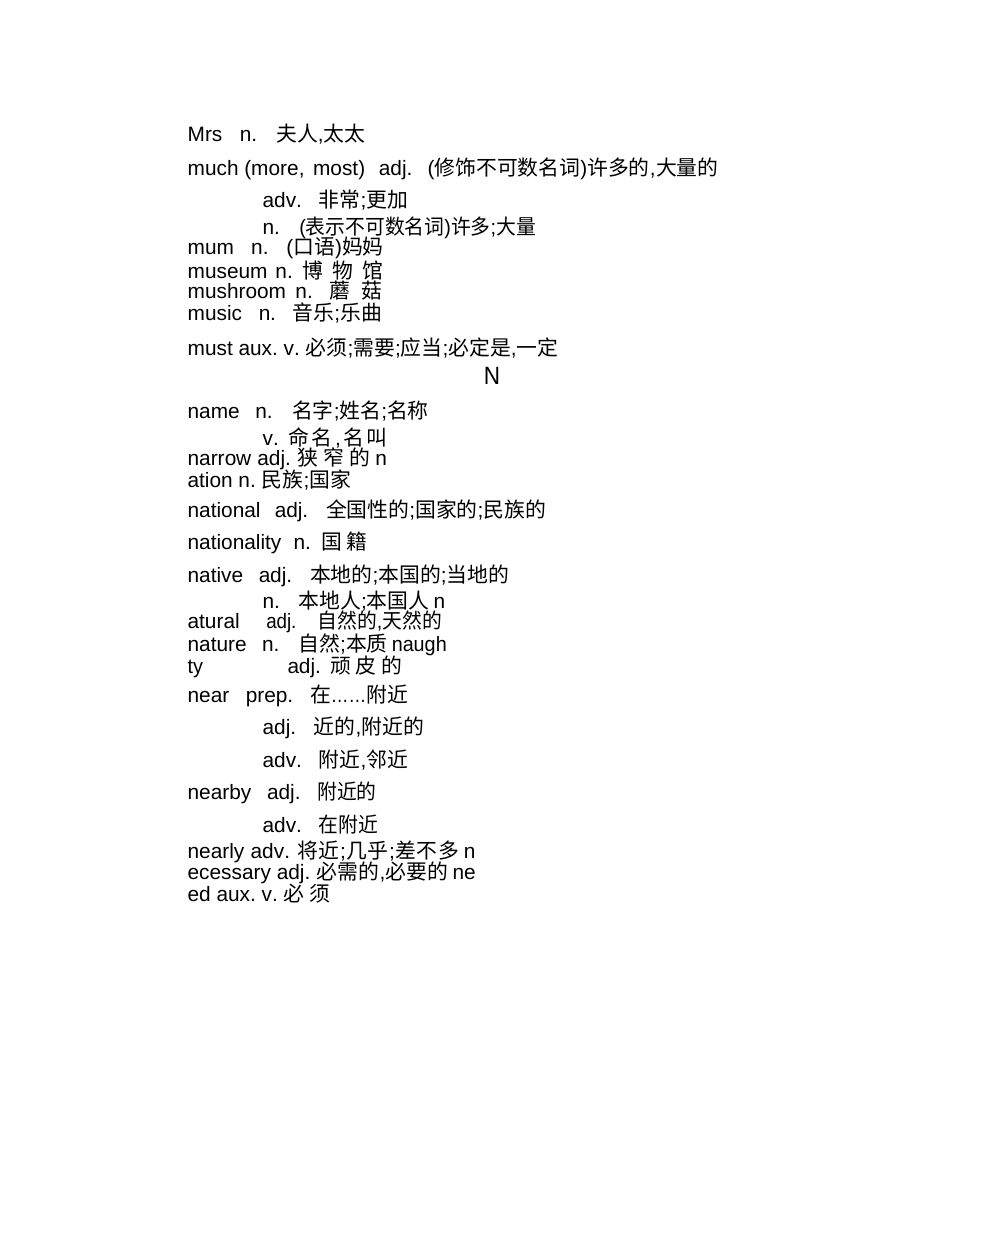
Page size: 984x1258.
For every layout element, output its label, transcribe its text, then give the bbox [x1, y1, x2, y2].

text v. 命名,名叫narrow adj. 狭 窄 的nation n. 民族;国家 [187, 428, 387, 494]
text adv. 在附近 [262, 806, 983, 839]
text adv. 非常;更加 [262, 182, 983, 214]
text name n. 名字;姓名;名称 [187, 390, 983, 426]
text near prep. 在……附近 [187, 679, 983, 709]
text n. (表示不可数名词)许多;大量mum n. (口语)妈妈 [187, 217, 546, 261]
text adj. 近的,附近的 [262, 709, 983, 741]
text nationality n. 国 籍 [187, 524, 983, 556]
text nearby adj. 附近的 [187, 774, 983, 806]
text n. 本地人;本国人natural adj. 自然的,天然的nature n. 自然;本质naughty adj. 顽 皮 的 [187, 591, 448, 679]
text Mrs n. 夫人,太太 [187, 111, 983, 149]
text adv. 附近,邻近 [262, 741, 983, 774]
text museum n. 博 物 馆mushroom n. 蘑 菇music n. 音乐;乐曲 [187, 261, 383, 327]
text national adj. 全国性的;国家的;民族的 [187, 494, 983, 524]
subtitle N [0, 362, 983, 390]
text must aux. v. 必须;需要;应当;必定是,一定 [187, 327, 983, 362]
text much (more, most) adj. (修饰不可数名词)许多的,大量的 [187, 149, 983, 182]
text native adj. 本地的;本国的;当地的 [187, 556, 983, 589]
text nearly adv. 将近;几乎;差不多necessary adj. 必需的,必要的need aux. v. 必 须 [187, 841, 476, 907]
